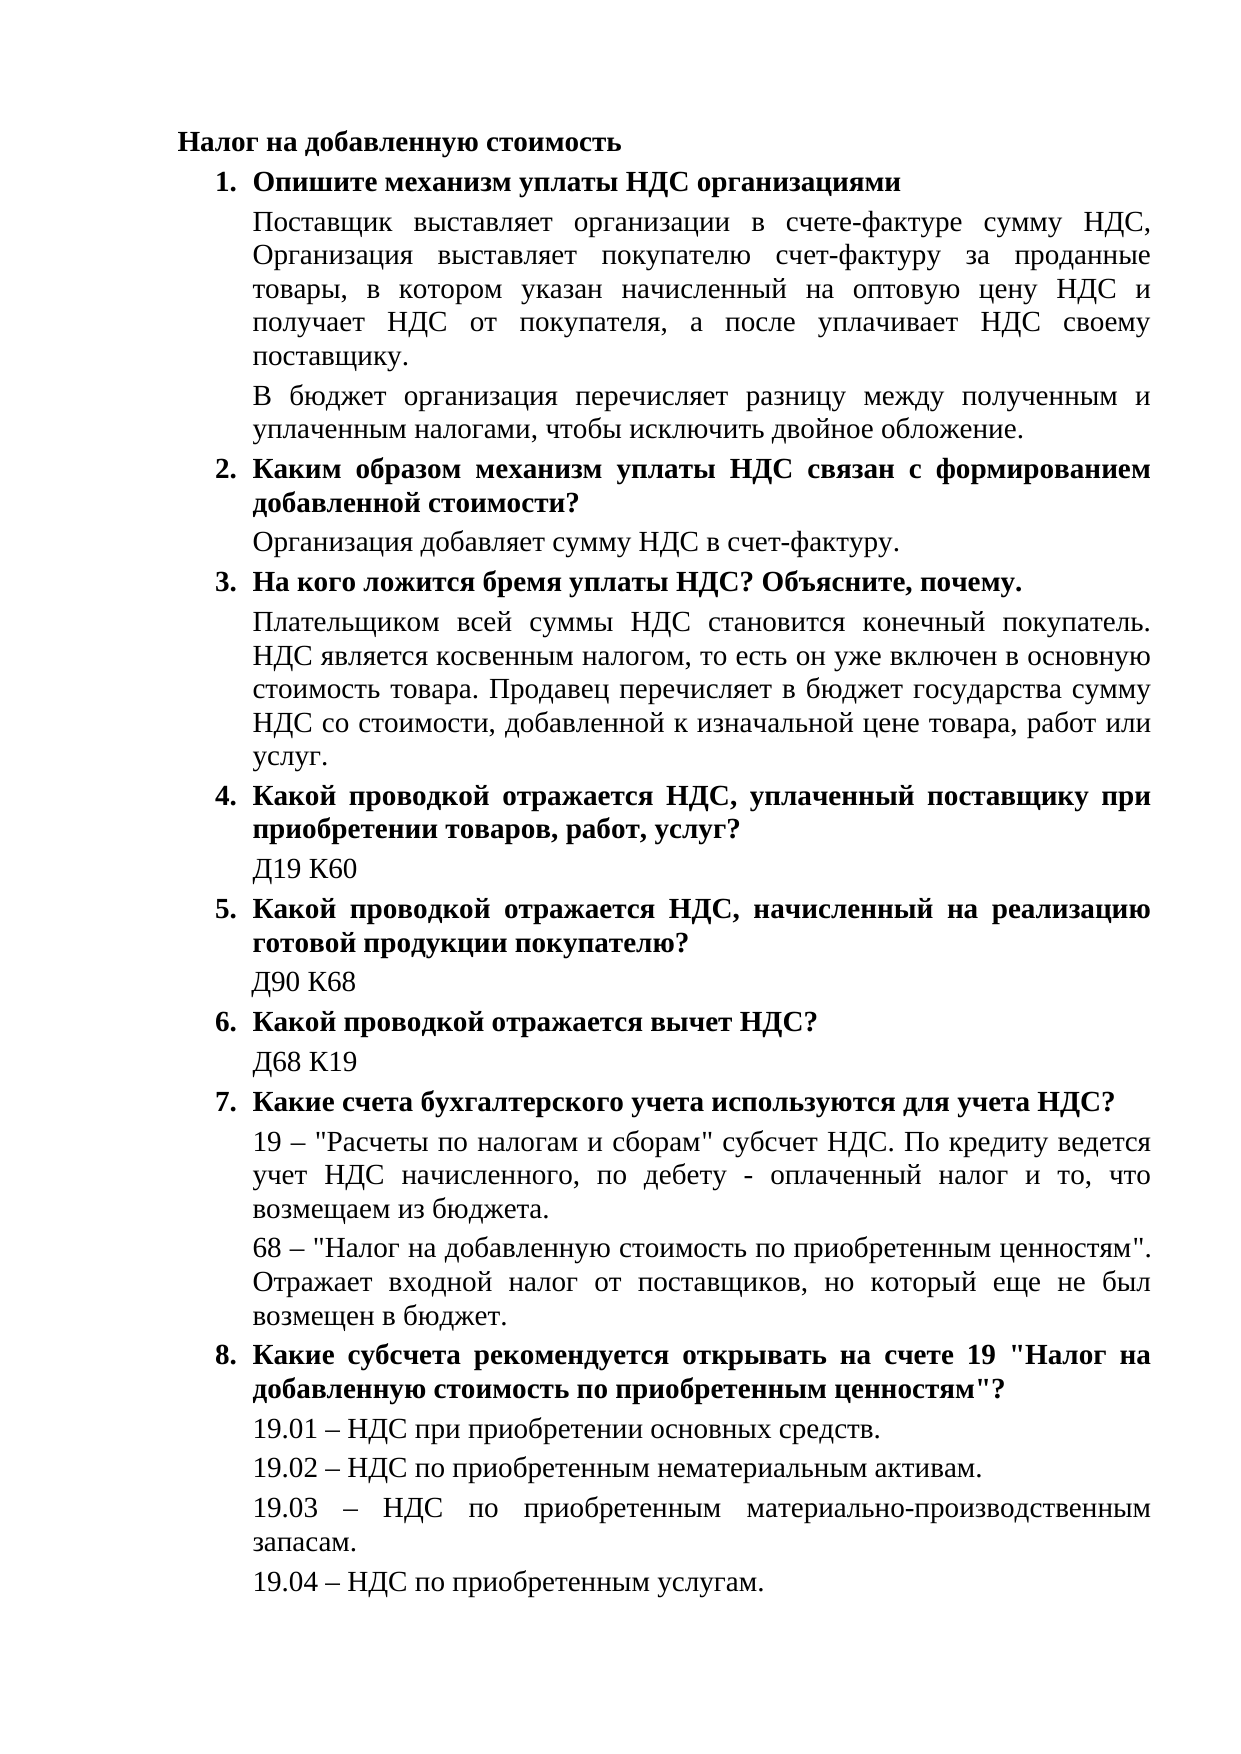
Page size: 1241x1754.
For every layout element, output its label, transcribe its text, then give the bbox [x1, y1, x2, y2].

text Плательщиком всей суммы НДС становится конечный покупатель. НДС является косвенным налогом, то есть он уже включен в основную стоимость товара. Продавец перечисляет в бюджет государства сумму НДС со стоимости, добавленной к изначальной цене товара, работ или услуг. [252, 604, 1152, 772]
list Каким образом механизм уплаты НДС связан с формированием добавленной стоимости? [215, 451, 1152, 518]
list Какие счета бухгалтерского учета используются для учета НДС? [215, 1084, 1152, 1117]
text Д68 К19 [252, 1044, 1152, 1078]
text Налог на добавленную стоимость [177, 124, 1152, 158]
text Организация добавляет сумму НДС в счет-фактуру. [252, 524, 1152, 558]
text 68 – "Налог на добавленную стоимость по приобретенным ценностям". Отражает входной налог от поставщиков, но который еще не был возмещен в бюджет. [252, 1231, 1152, 1331]
text Д90 К68 [177, 964, 1152, 998]
text Д19 К60 [252, 851, 1152, 885]
list Какой проводкой отражается НДС, начисленный на реализацию готовой продукции покупателю? [215, 891, 1152, 958]
list Какой проводкой отражается вычет НДС? [215, 1004, 1152, 1038]
list На кого ложится бремя уплаты НДС? Объясните, почему. [215, 564, 1152, 598]
text 19 – "Расчеты по налогам и сборам" субсчет НДС. По кредиту ведется учет НДС начисленного, по дебету - оплаченный налог и то, что возмещаем из бюджета. [252, 1124, 1152, 1224]
list Какой проводкой отражается НДС, уплаченный поставщику при приобретении товаров, работ, услуг? [215, 778, 1152, 845]
text 19.03 – НДС по приобретенным материально-производственным запасам. [252, 1490, 1152, 1557]
text В бюджет организация перечисляет разницу между полученным и уплаченным налогами, чтобы исключить двойное обложение. [252, 378, 1152, 445]
text 19.04 – НДС по приобретенным услугам. [252, 1564, 1152, 1597]
list Какие субсчета рекомендуется открывать на счете 19 "Налог на добавленную стоимость по приобретенным ценностям"? [215, 1337, 1152, 1404]
list Опишите механизм уплаты НДС организациями [215, 164, 1152, 198]
text 19.01 – НДС при приобретении основных средств. [252, 1411, 1152, 1444]
text Поставщик выставляет организации в счете-фактуре сумму НДС, Организация выставляет покупателю счет-фактуру за проданные товары, в котором указан начисленный на оптовую цену НДС и получает НДС от покупателя, а после уплачивает НДС своему поставщику. [252, 204, 1152, 372]
text 19.02 – НДС по приобретенным нематериальным активам. [252, 1451, 1152, 1484]
